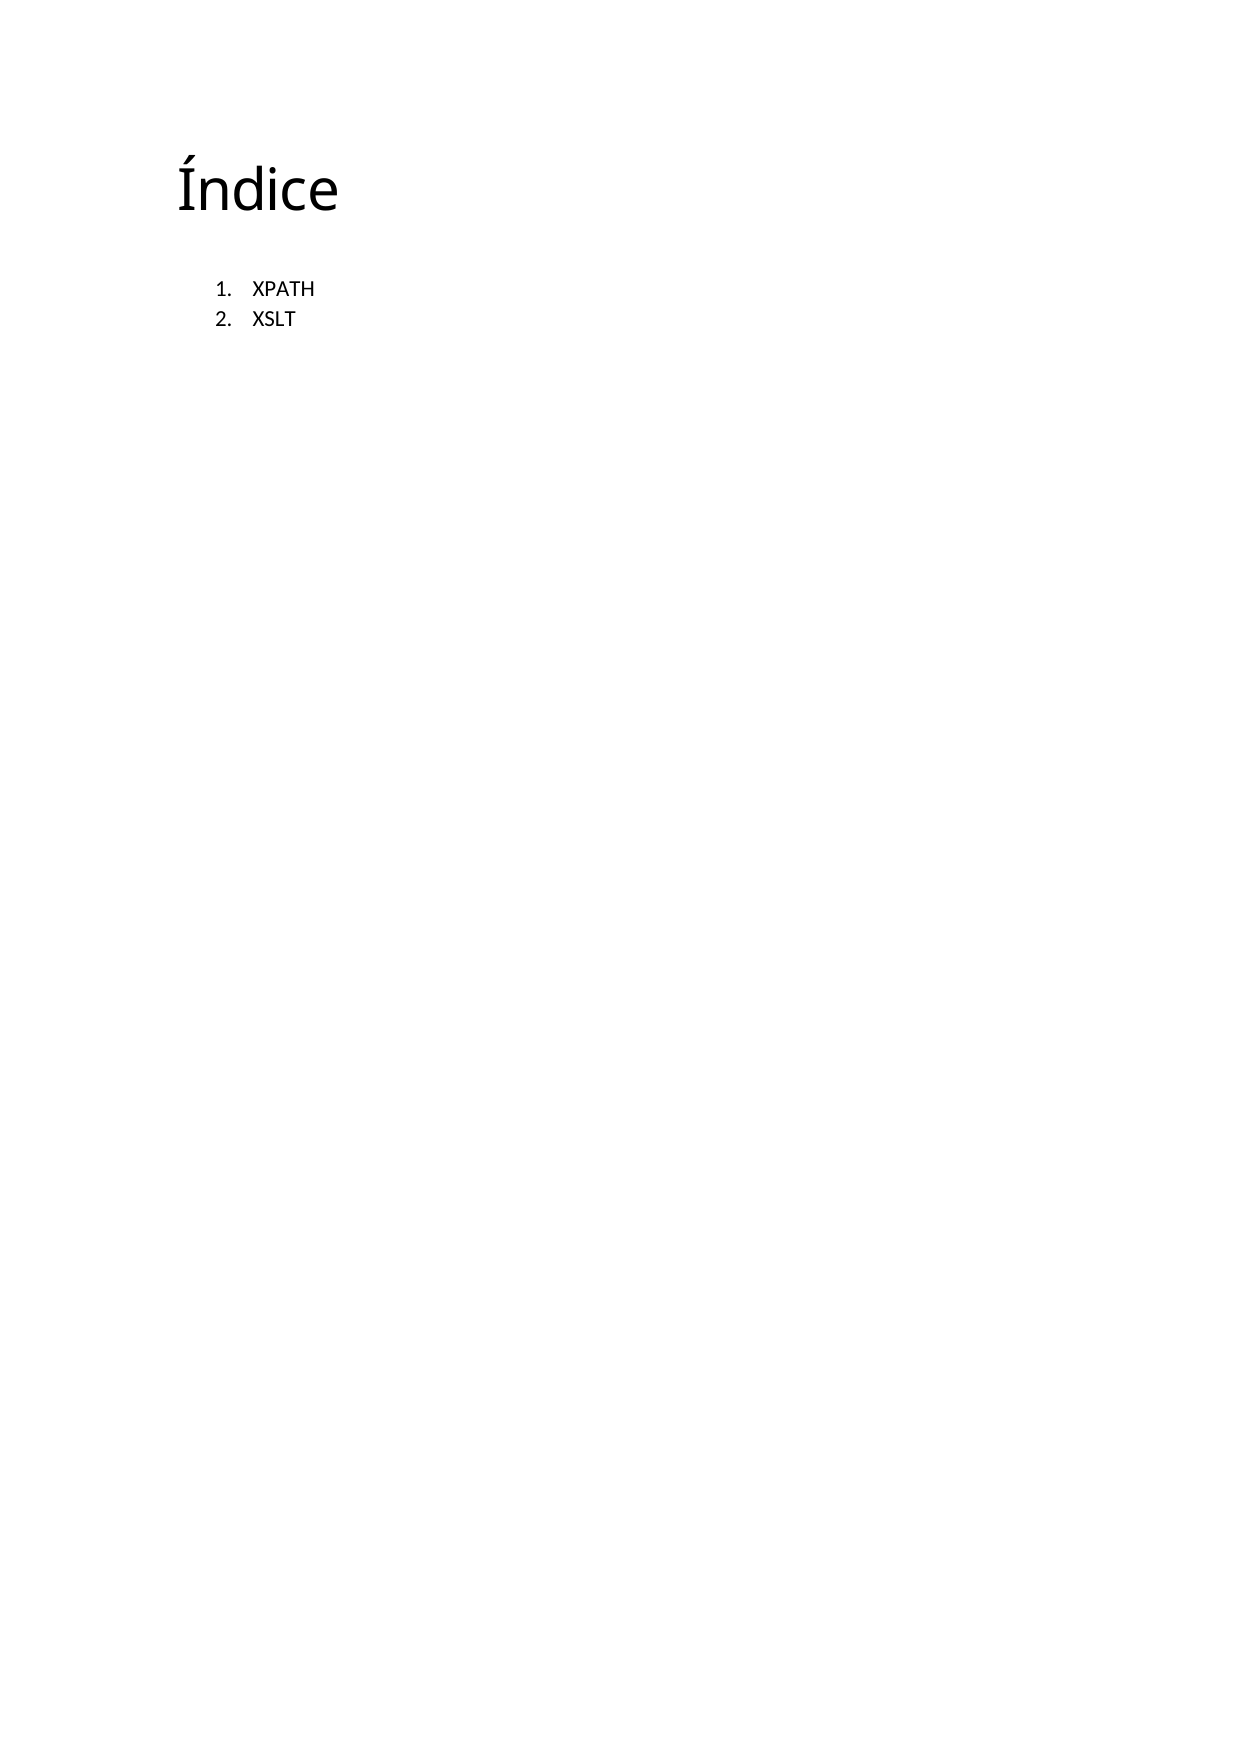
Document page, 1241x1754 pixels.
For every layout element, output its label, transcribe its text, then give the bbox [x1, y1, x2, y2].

list XSLT [215, 304, 1063, 332]
list XPATH [215, 274, 1063, 302]
title Índice [177, 148, 1063, 227]
